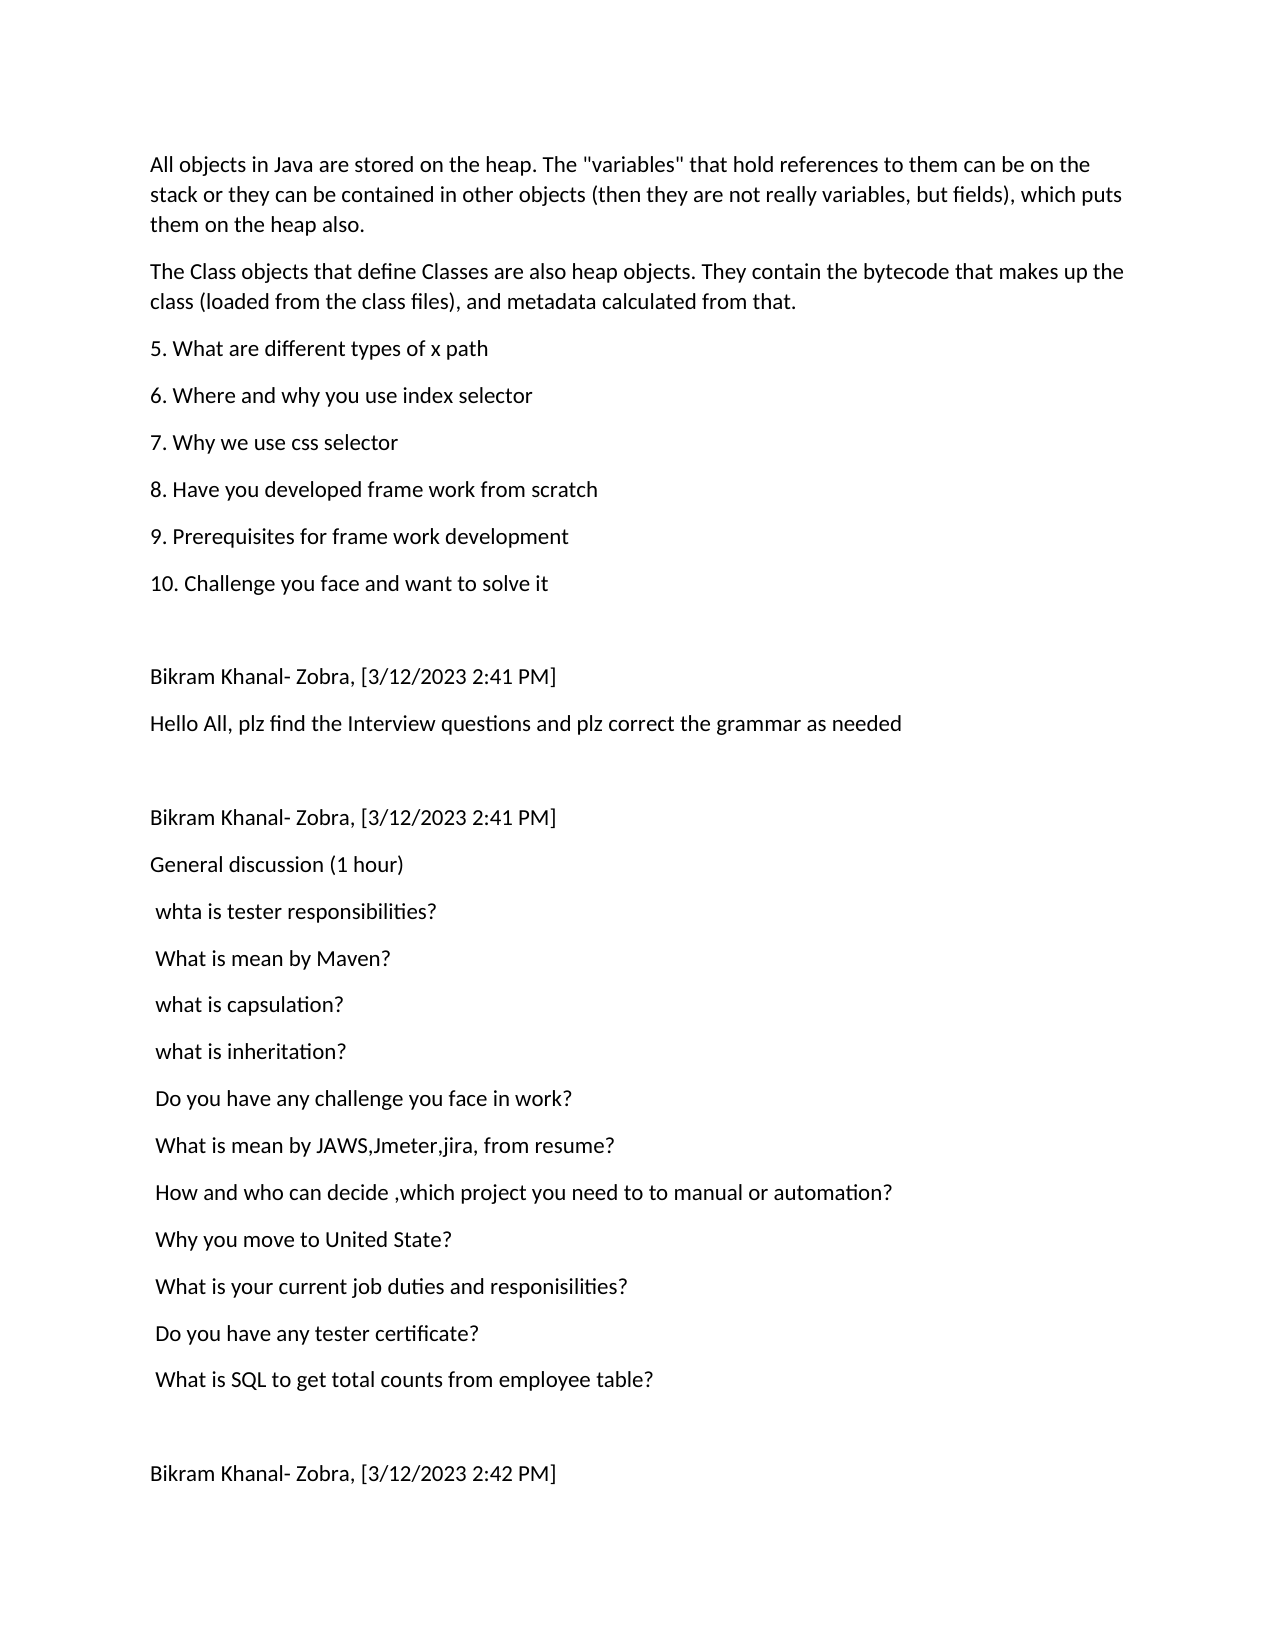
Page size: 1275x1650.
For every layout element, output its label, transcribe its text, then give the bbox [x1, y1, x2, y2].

text Do you have any challenge you face in work? [150, 1084, 1125, 1112]
text 8. Have you developed frame work from scratch [150, 475, 1125, 503]
text What is mean by Maven? [150, 944, 1125, 972]
text 7. Why we use css selector [150, 428, 1125, 456]
text 10. Challenge you face and want to solve it [150, 569, 1125, 597]
text 5. What are different types of x path [150, 334, 1125, 362]
text Do you have any tester certificate? [150, 1319, 1125, 1347]
text Bikram Khanal- Zobra, [3/12/2023 2:41 PM] [150, 803, 1125, 831]
text How and who can decide ,which project you need to to manual or automation? [150, 1178, 1125, 1206]
text Bikram Khanal- Zobra, [3/12/2023 2:42 PM] [150, 1459, 1125, 1487]
text All objects in Java are stored on the heap. The "variables" that hold references to them can be on the stack or they can be contained in other objects (then they are not really variables, but fields), which puts them on the heap also. [150, 150, 1125, 238]
text What is mean by JAWS,Jmeter,jira, from resume? [150, 1131, 1125, 1159]
text What is SQL to get total counts from employee table? [150, 1366, 1125, 1394]
text The Class objects that define Classes are also heap objects. They contain the bytecode that makes up the class (loaded from the class files), and metadata calculated from that. [150, 257, 1125, 316]
text Hello All, plz find the Interview questions and plz correct the grammar as needed [150, 709, 1125, 737]
text Why you move to United State? [150, 1225, 1125, 1253]
text whta is tester responsibilities? [150, 897, 1125, 925]
text 6. Where and why you use index selector [150, 381, 1125, 409]
text what is inheritation? [150, 1037, 1125, 1066]
text Bikram Khanal- Zobra, [3/12/2023 2:41 PM] [150, 662, 1125, 691]
text General discussion (1 hour) [150, 850, 1125, 878]
text what is capsulation? [150, 991, 1125, 1019]
text What is your current job duties and responisilities? [150, 1272, 1125, 1300]
text 9. Prerequisites for frame work development [150, 522, 1125, 550]
